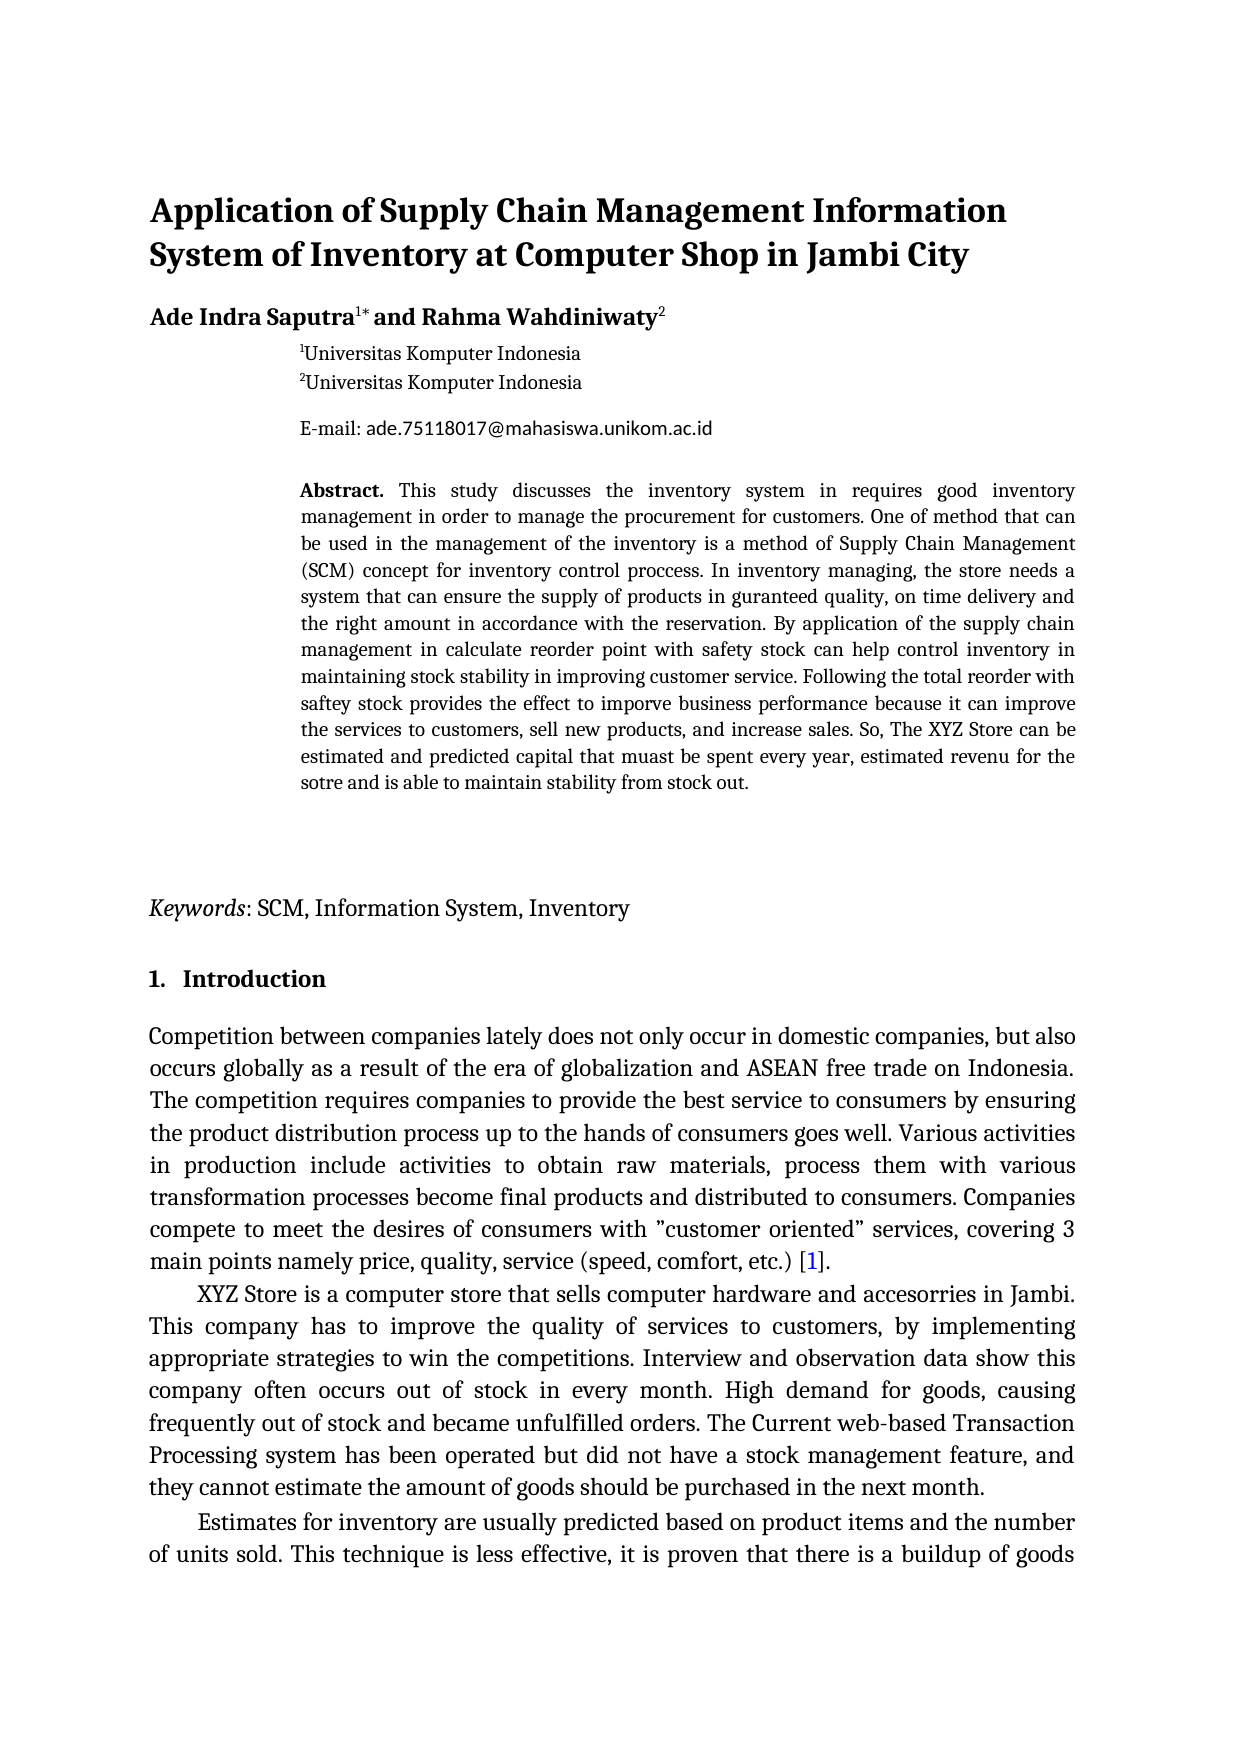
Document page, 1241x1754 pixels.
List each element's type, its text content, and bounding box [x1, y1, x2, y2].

subtitle Ade Indra Saputra1∗ and Rahma Wahdiniwaty2 [150, 303, 1077, 332]
text Keywords: SCM, Information System, Inventory [148, 893, 1077, 922]
text Competition between companies lately does not only occur in domestic companies, but also occurs globally as a result of the era of globalization and ASEAN free trade on Indonesia. The competition requires companies to provide the best service to consumers by ensuring the product distribution process up to the hands of consumers goes well. Various activities in production include activities to obtain raw materials, process them with various transformation processes become final products and distributed to consumers. Companies compete to meet the desires of consumers with ”customer oriented” services, covering 3 main points namely price, quality, service (speed, comfort, etc.) [1]. [148, 1022, 1077, 1276]
subtitle Introduction [148, 965, 1077, 993]
text 1Universitas Komputer Indonesia [299, 341, 1077, 365]
text 2Universitas Komputer Indonesia [299, 371, 1077, 394]
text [148, 1508, 1077, 1569]
text E-mail: ade.75118017@mahasiswa.unikom.ac.id [299, 415, 1077, 441]
text Abstract. This study discusses the inventory system in requires good inventory management in order to manage the procurement for customers. One of method that can be used in the management of the inventory is a method of Supply Chain Management (SCM) concept for inventory control proccess. In inventory managing, the store needs a system that can ensure the supply of products in guranteed quality, on time delivery and the right amount in accordance with the reservation. By application of the supply chain management in calculate reorder point with safety stock can help control inventory in maintaining stock stability in improving customer service. Following the total reorder with saftey stock provides the effect to imporve business performance because it can improve the services to customers, sell new products, and increase sales. So, The XYZ Store can be estimated and predicted capital that muast be spent every year, estimated revenu for the sotre and is able to maintain stability from stock out. [299, 479, 1077, 795]
text Application of Supply Chain Management Information System of Inventory at Computer Shop in Jambi City [150, 191, 1077, 276]
text XYZ Store is a computer store that sells computer hardware and accesorries in Jambi. This company has to improve the quality of services to customers, by implementing appropriate strategies to win the competitions. Interview and observation data show this company often occurs out of stock in every month. High demand for goods, causing frequently out of stock and became unfulfilled orders. The Current web-based Transaction Processing system has been operated but did not have a stock management feature, and they cannot estimate the amount of goods should be purchased in the next month. [148, 1280, 1077, 1502]
